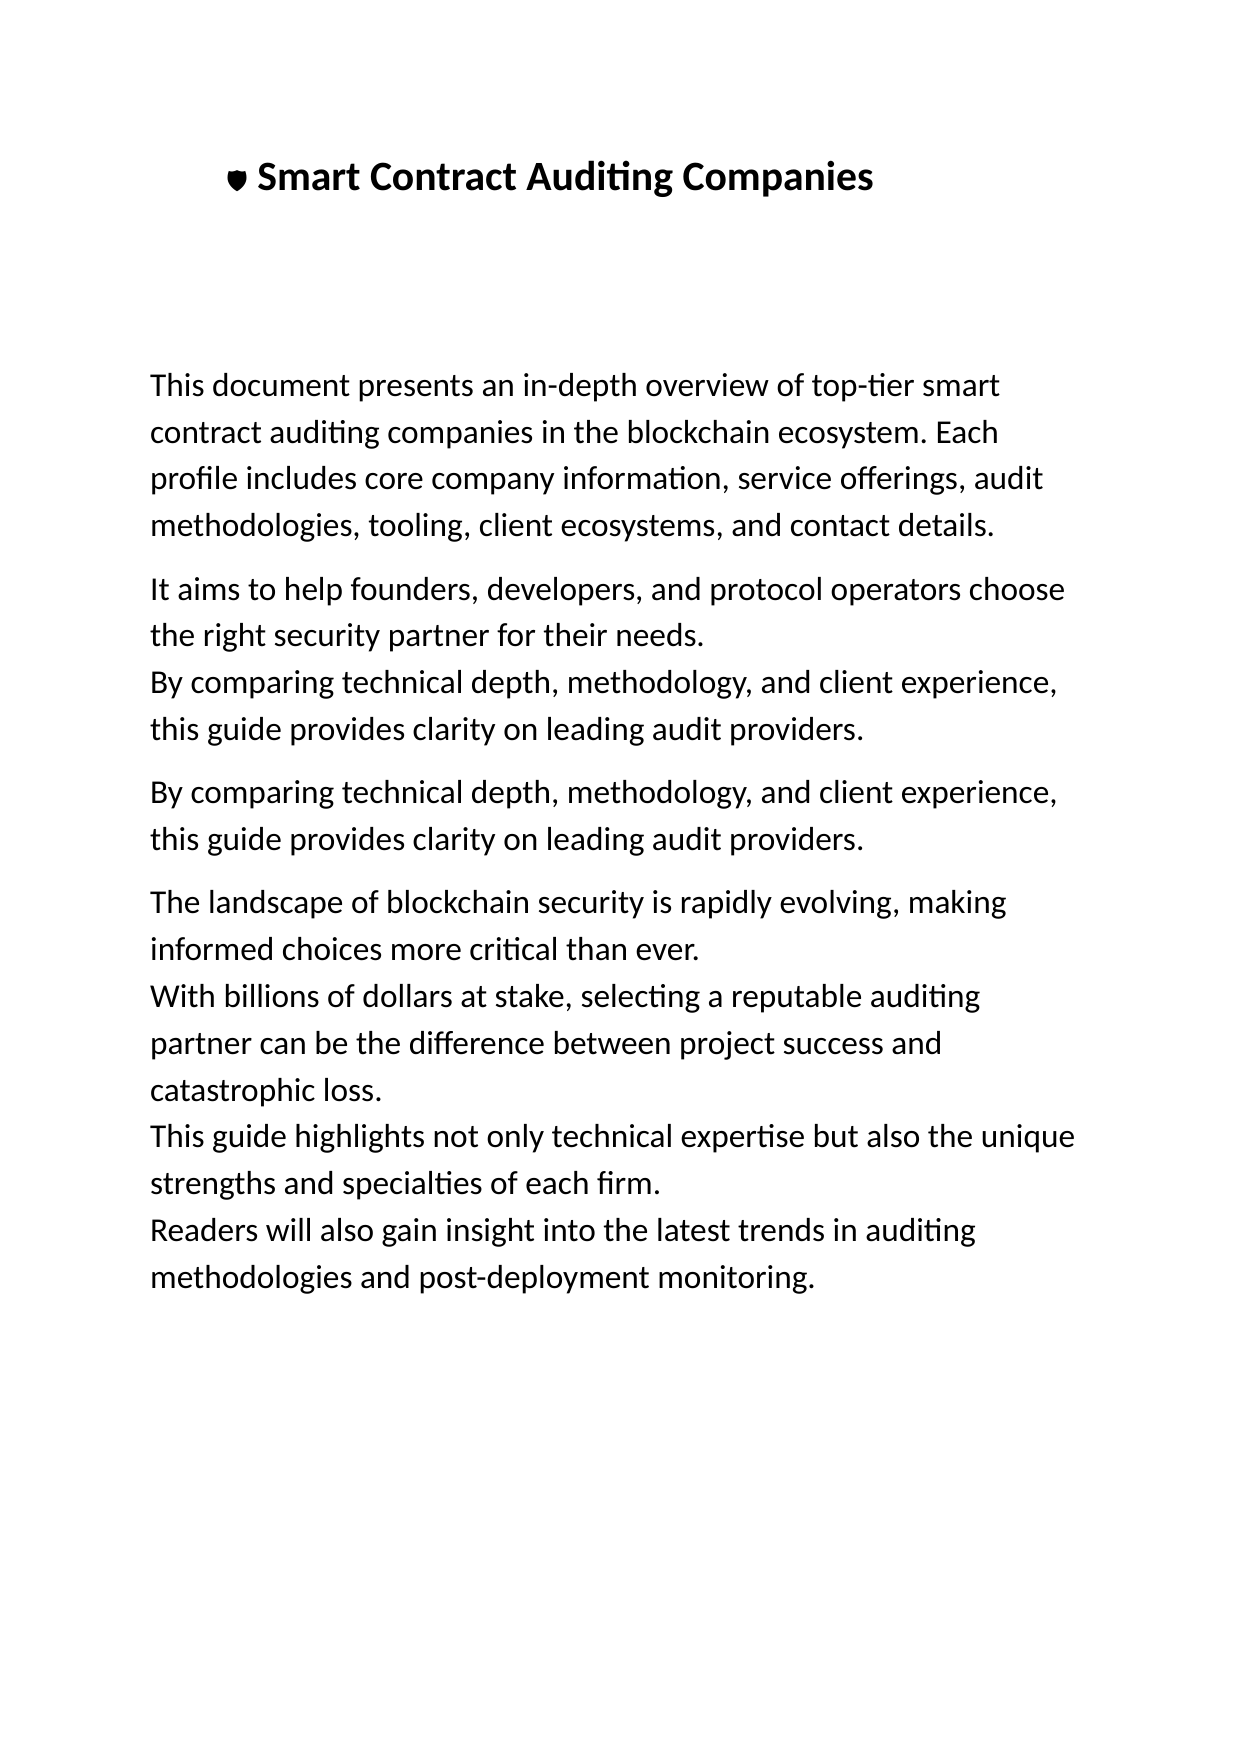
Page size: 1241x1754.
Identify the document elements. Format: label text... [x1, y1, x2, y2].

text By comparing technical depth, methodology, and client experience, this guide provides clarity on leading audit providers. [150, 771, 1090, 859]
text It aims to help founders, developers, and protocol operators choose the right security partner for their needs. By comparing technical depth, methodology, and client experience, this guide provides clarity on leading audit providers. [150, 568, 1090, 749]
text The landscape of blockchain security is rapidly evolving, making informed choices more critical than ever. With billions of dollars at stake, selecting a reputable auditing partner can be the difference between project success and catastrophic loss. This guide highlights not only technical expertise but also the unique strengths and specialties of each firm. Readers will also gain insight into the latest trends in auditing methodologies and post-deployment monitoring. [150, 882, 1090, 1296]
text 🛡️ Smart Contract Auditing Companies [150, 150, 1090, 201]
text This document presents an in-depth overview of top-tier smart contract auditing companies in the blockchain ecosystem. Each profile includes core company information, service offerings, audit methodologies, tooling, client ecosystems, and contact details. [150, 364, 1090, 545]
